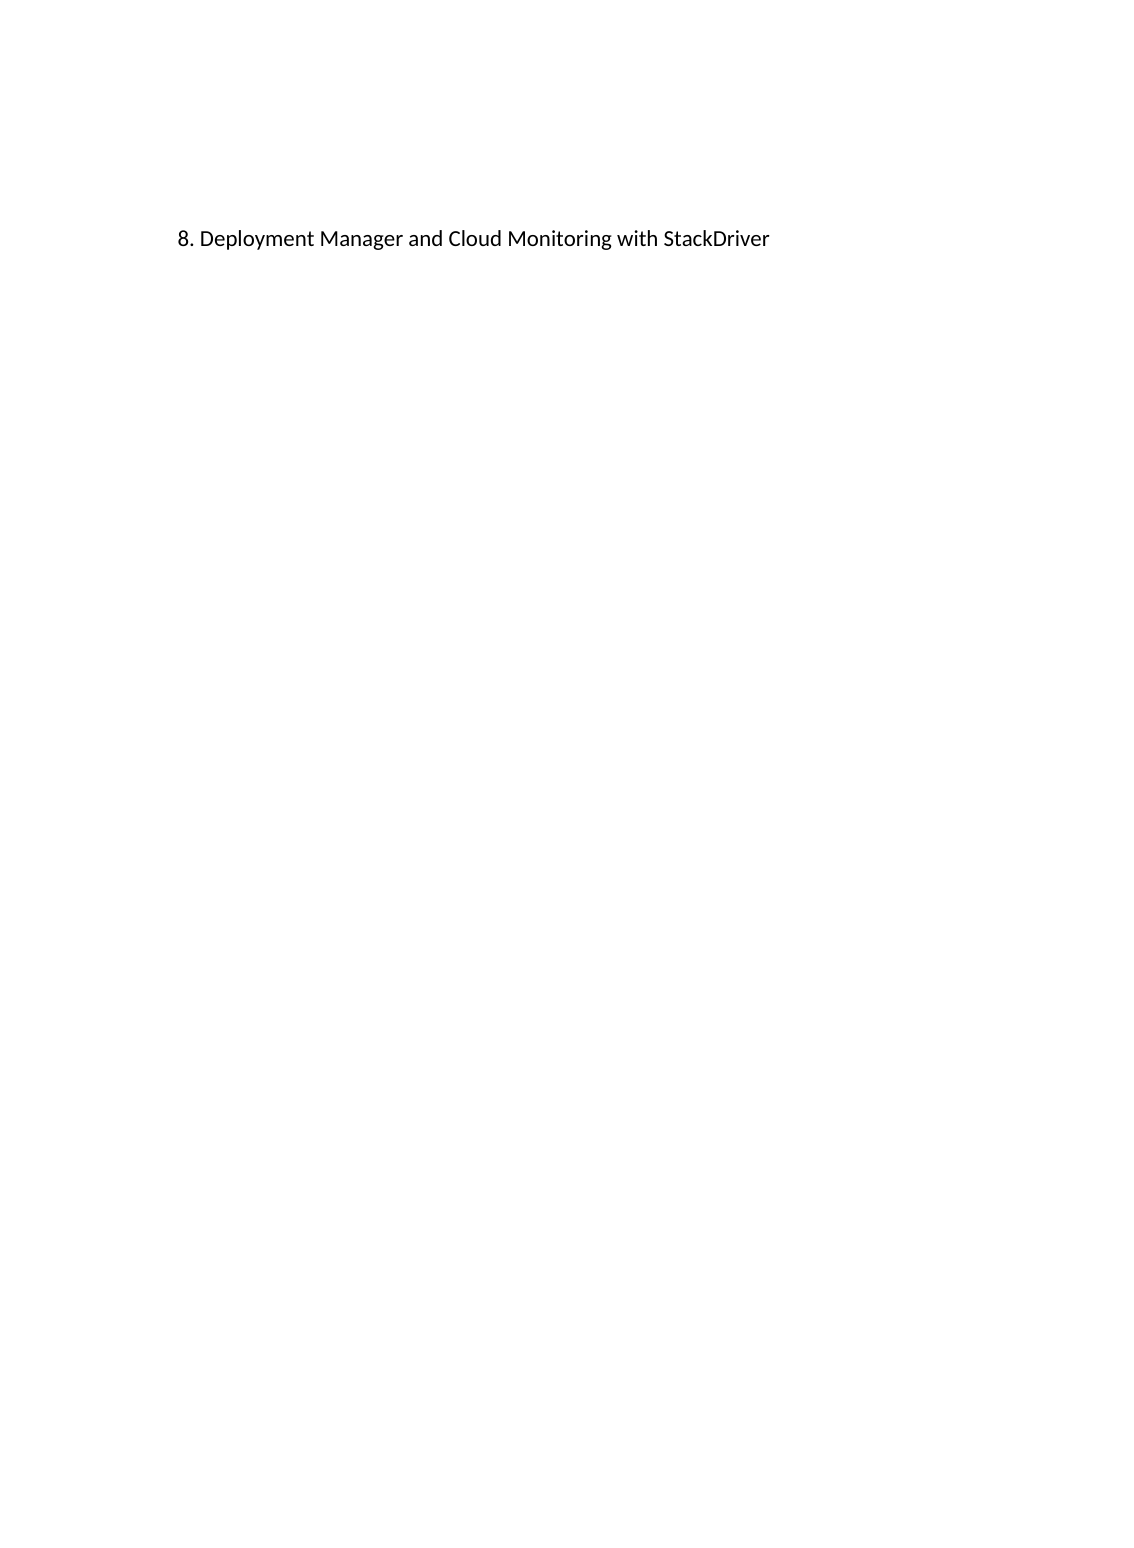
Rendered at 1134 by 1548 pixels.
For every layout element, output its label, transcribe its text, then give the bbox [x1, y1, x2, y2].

text 8. Deployment Manager and Cloud Monitoring with StackDriver [177, 224, 986, 252]
